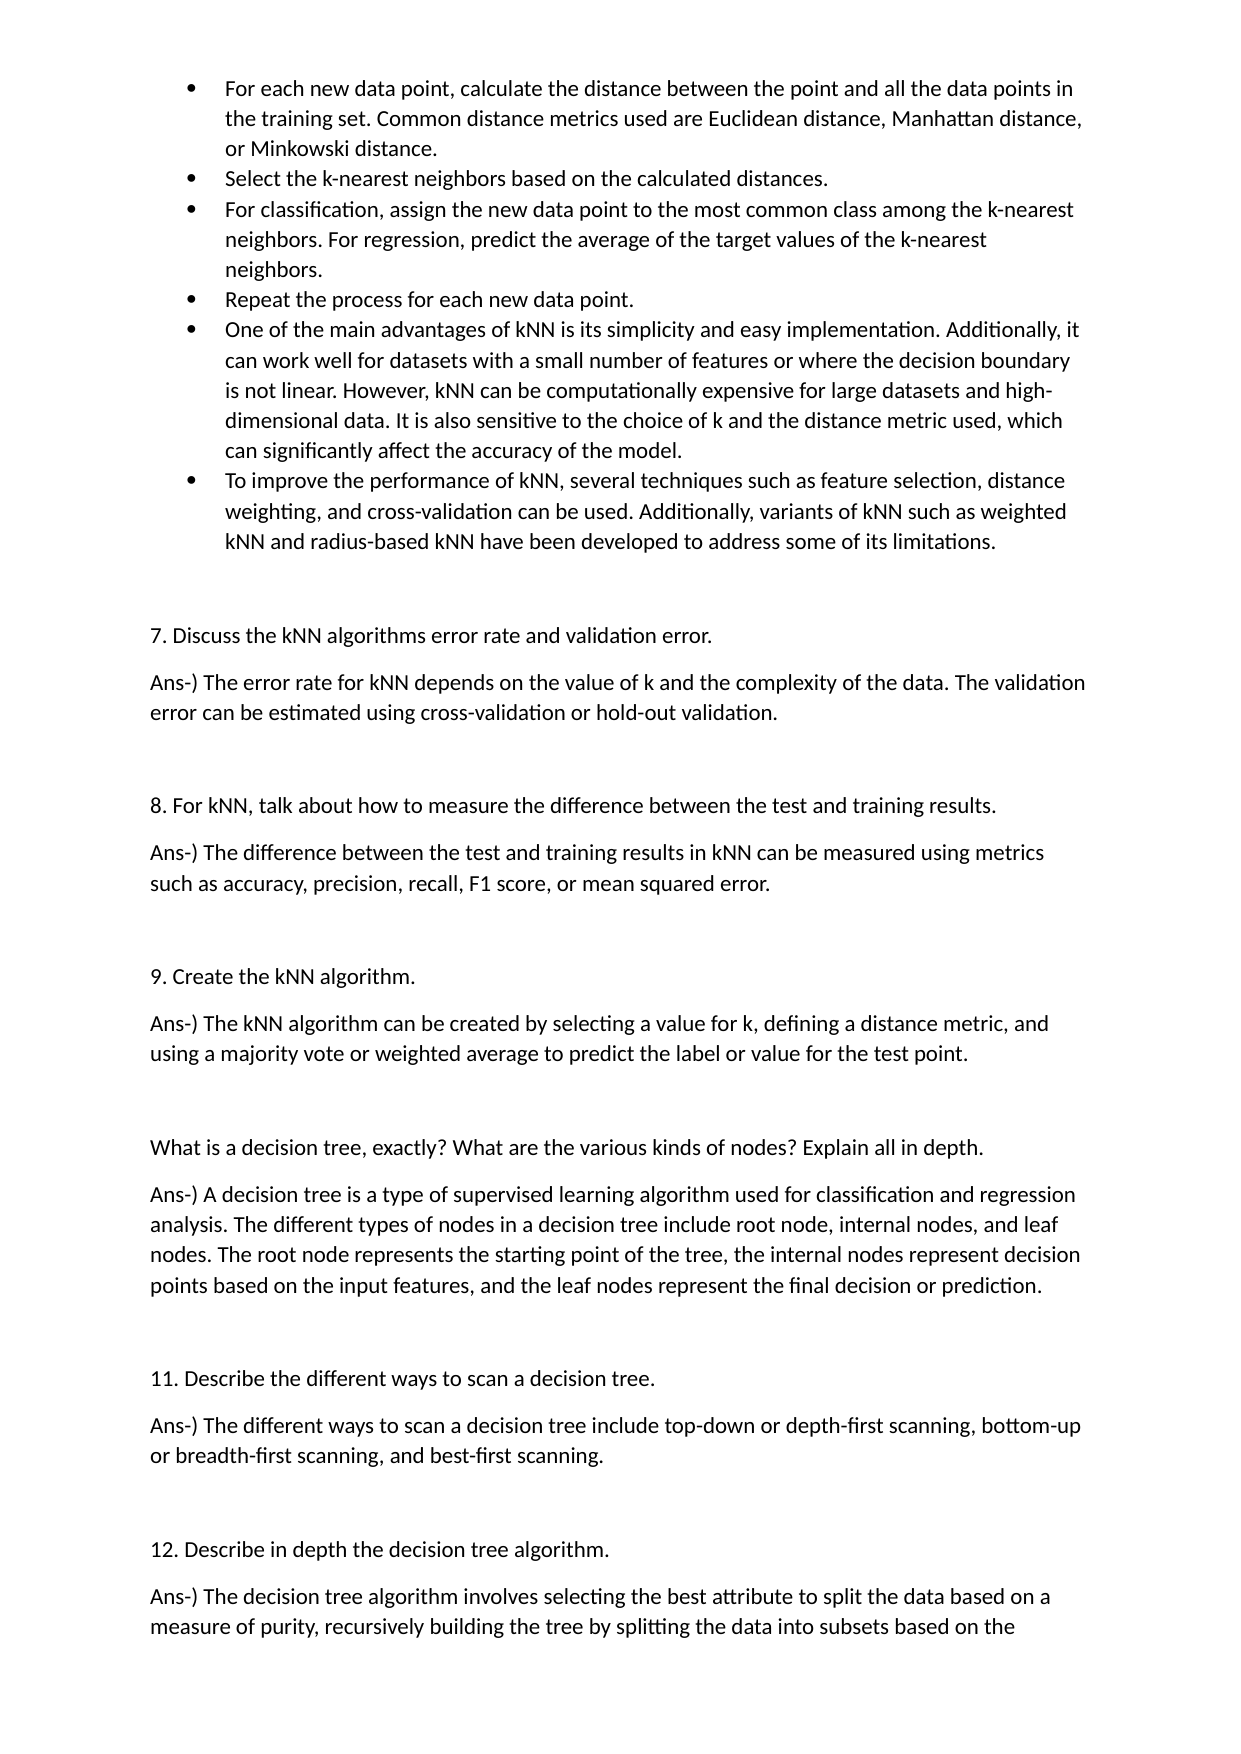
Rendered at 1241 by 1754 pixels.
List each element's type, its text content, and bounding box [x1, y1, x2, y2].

text Ans-) The difference between the test and training results in kNN can be measured using metrics such as accuracy, precision, recall, F1 score, or mean squared error. [150, 838, 1090, 897]
list One of the main advantages of kNN is its simplicity and easy implementation. Additionally, it can work well for datasets with a small number of features or where the decision boundary is not linear. However, kNN can be computationally expensive for large datasets and high-dimensional data. It is also sensitive to the choice of k and the distance metric used, which can significantly affect the accuracy of the model. [187, 316, 1090, 464]
text 11. Describe the different ways to scan a decision tree. [150, 1364, 1090, 1392]
text What is a decision tree, exactly? What are the various kinds of nodes? Explain all in depth. [150, 1133, 1090, 1161]
text 9. Create the kNN algorithm. [150, 962, 1090, 990]
text Ans-) A decision tree is a type of supervised learning algorithm used for classification and regression analysis. The different types of nodes in a decision tree include root node, internal nodes, and leaf nodes. The root node represents the starting point of the tree, the internal nodes represent decision points based on the input features, and the leaf nodes represent the final decision or prediction. [150, 1180, 1090, 1299]
list Select the k-nearest neighbors based on the calculated distances. [187, 164, 1090, 192]
list Repeat the process for each new data point. [187, 285, 1090, 313]
list To improve the performance of kNN, several techniques such as feature selection, distance weighting, and cross-validation can be used. Additionally, variants of kNN such as weighted kNN and radius-based kNN have been developed to address some of its limitations. [187, 467, 1090, 555]
text 7. Discuss the kNN algorithms error rate and validation error. [150, 621, 1090, 649]
list For each new data point, calculate the distance between the point and all the data points in the training set. Common distance metrics used are Euclidean distance, Manhattan distance, or Minkowski distance. [187, 74, 1090, 162]
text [150, 1582, 1090, 1640]
text 12. Describe in depth the decision tree algorithm. [150, 1535, 1090, 1563]
text Ans-) The error rate for kNN depends on the value of k and the complexity of the data. The validation error can be estimated using cross-validation or hold-out validation. [150, 668, 1090, 726]
list For classification, assign the new data point to the most common class among the k-nearest neighbors. For regression, predict the average of the target values of the k-nearest neighbors. [187, 195, 1090, 283]
text Ans-) The different ways to scan a decision tree include top-down or depth-first scanning, bottom-up or breadth-first scanning, and best-first scanning. [150, 1411, 1090, 1469]
text 8. For kNN, talk about how to measure the difference between the test and training results. [150, 792, 1090, 819]
text Ans-) The kNN algorithm can be created by selecting a value for k, defining a distance metric, and using a majority vote or weighted average to predict the label or value for the test point. [150, 1009, 1090, 1067]
